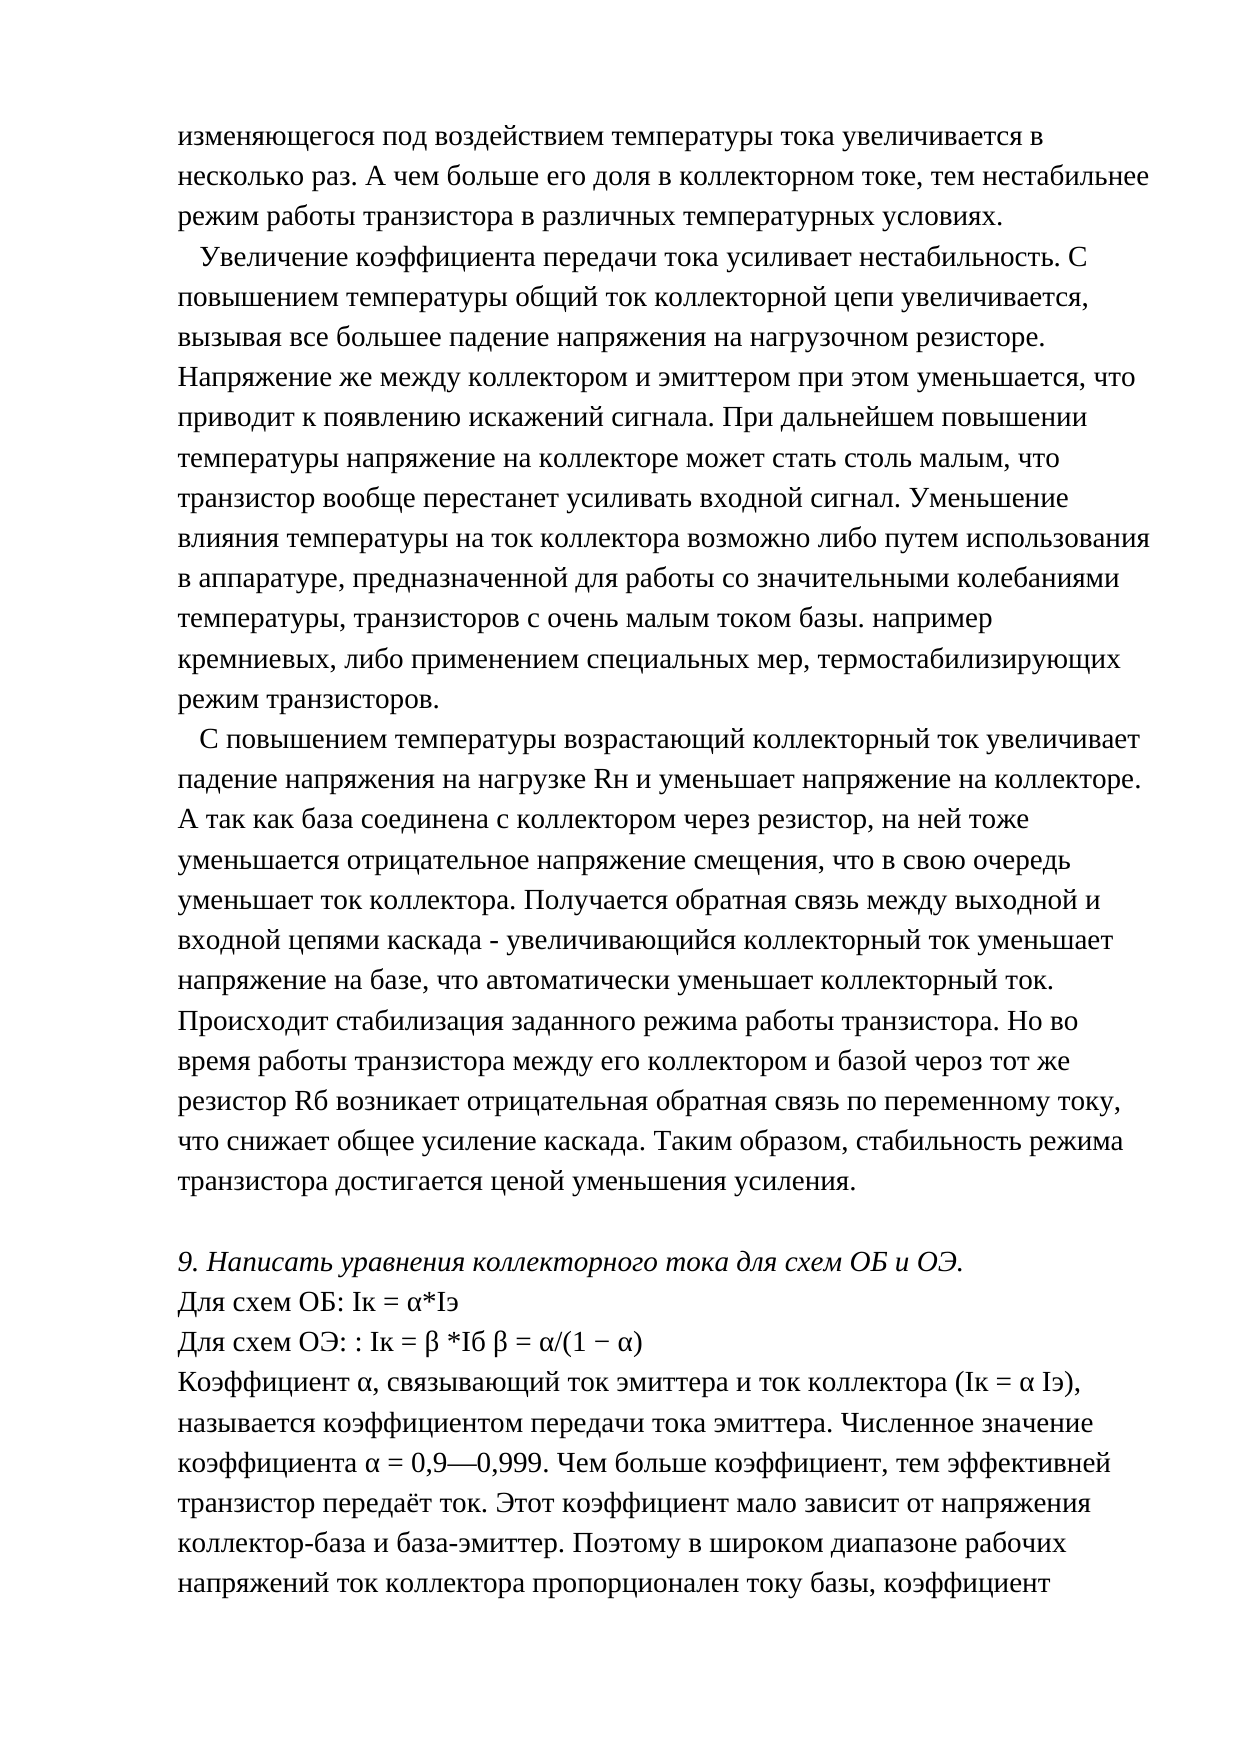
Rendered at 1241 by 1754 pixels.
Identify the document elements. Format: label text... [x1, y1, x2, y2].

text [177, 1364, 1152, 1599]
text Для схем ОЭ: : Iк = β *Iб β = α/(1 − α) [177, 1324, 1152, 1358]
text Для схем ОБ: Iк = α*Iэ [177, 1284, 1152, 1318]
text 9. Написать уравнения коллекторного тока для схем ОБ и ОЭ. [177, 1244, 1152, 1277]
text Увеличение коэффициента передачи тока усиливает нестабильность. С повышением температуры общий ток коллекторной цепи увеличивается, вызывая все большее падение напряжения на нагрузочном резисторе. Напряжение же между коллектором и эмиттером при этом уменьшается, что приводит к появлению искажений сигнала. При дальнейшем повышении температуры напряжение на коллекторе может стать столь малым, что транзистор вообще перестанет усиливать входной сигнал. Уменьшение влияния температуры на ток коллектора возможно либо путем использования в аппаратуре, предназначенной для работы со значительными колебаниями температуры, транзисторов с очень малым током базы. например кремниевых, либо применением специальных мер, термостабилизирующих режим транзисторов. [177, 239, 1152, 714]
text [177, 118, 1152, 232]
text С повышением температуры возрастающий коллекторный ток увеличивает падение напряжения на нагрузке Rн и уменьшает напряжение на коллекторе. А так как база соединена с коллектором через резистор, на ней тоже уменьшается отрицательное напряжение смещения, что в свою очередь уменьшает ток коллектора. Получается обратная связь между выходной и входной цепями каскада - увеличивающийся коллекторный ток уменьшает напряжение на базе, что автоматически уменьшает коллекторный ток. Происходит стабилизация заданного режима работы транзистора. Но во время работы транзистора между его коллектором и базой чероз тот же резистор Rб возникает отрицательная обратная связь по переменному току, что снижает общее усиление каскада. Таким образом, стабильность режима транзистора достигается ценой уменьшения усиления. [177, 721, 1152, 1197]
